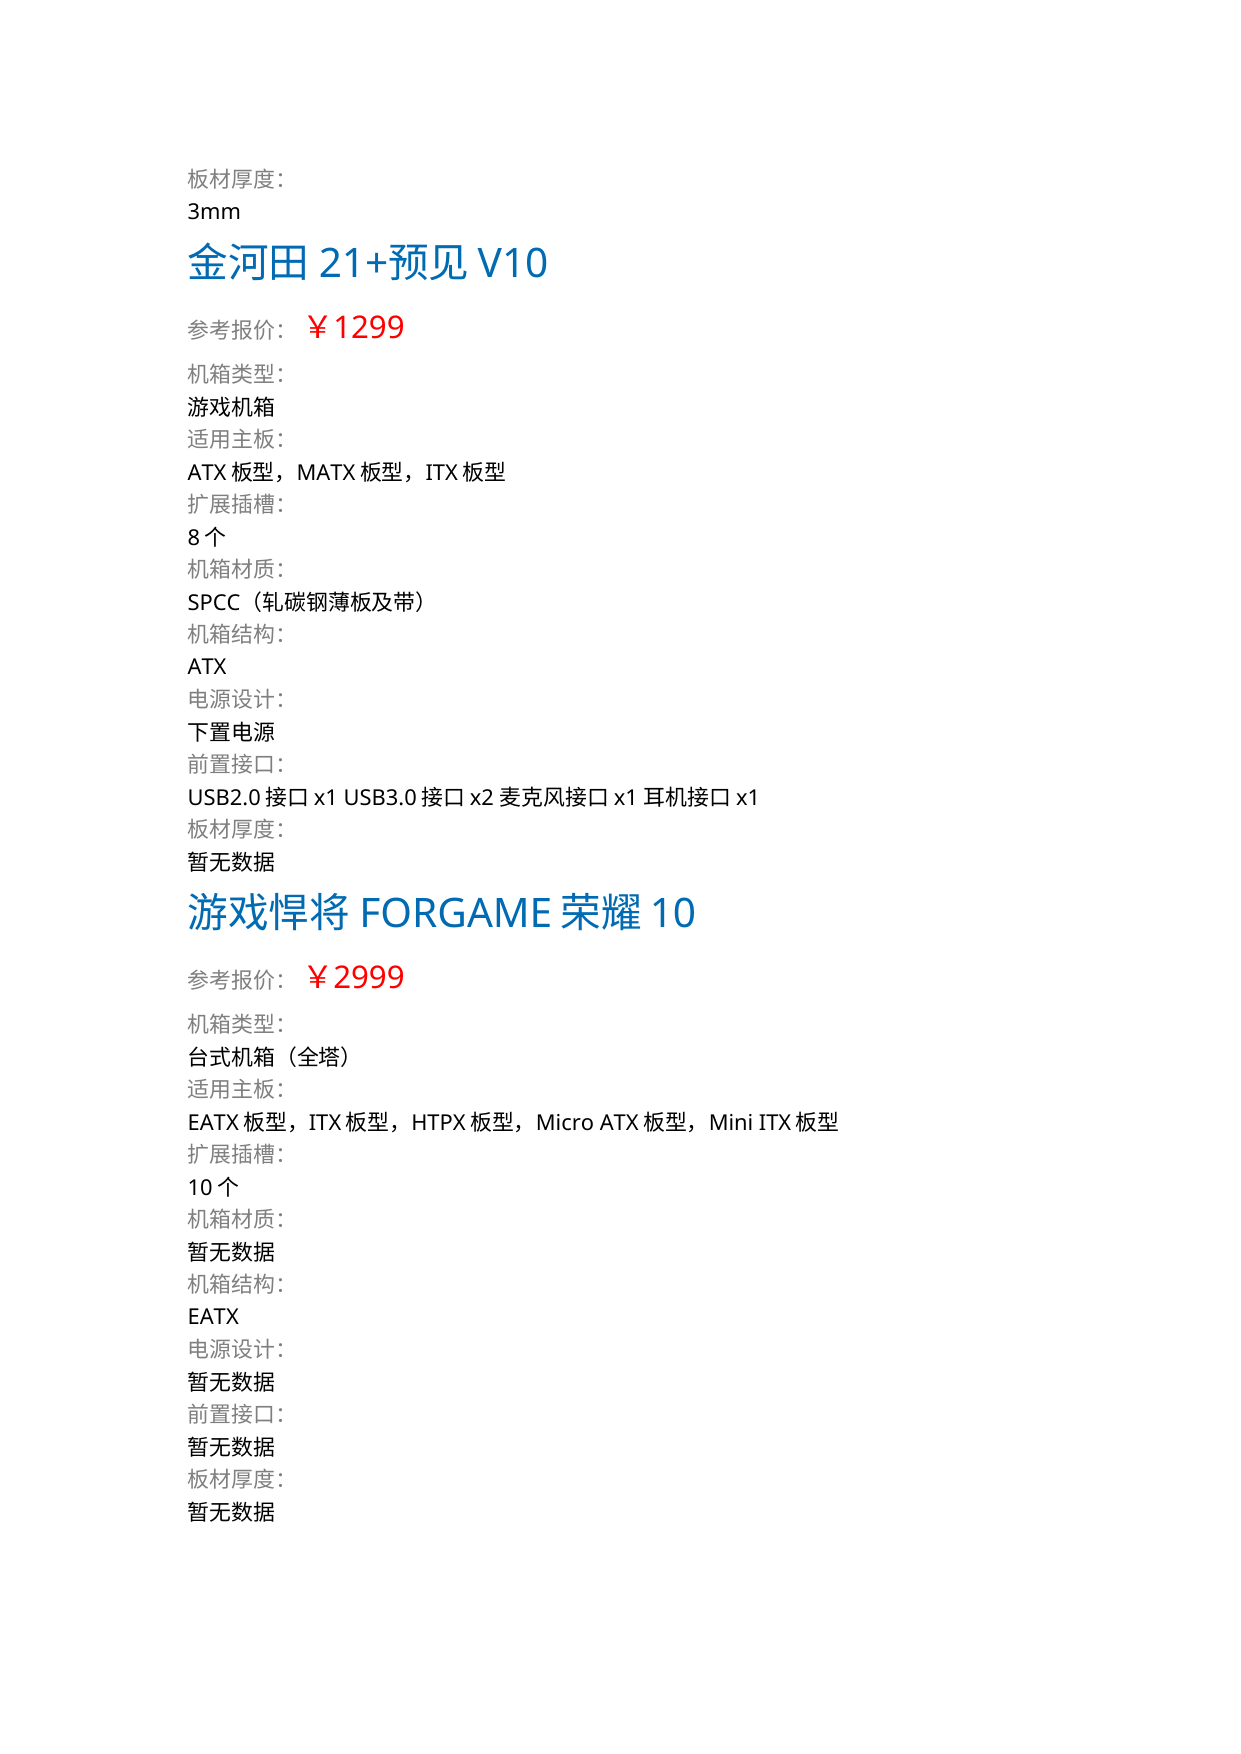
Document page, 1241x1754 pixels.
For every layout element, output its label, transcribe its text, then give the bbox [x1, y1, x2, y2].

text EATX板型，ITX板型，HTPX板型，Micro ATX板型，Mini ITX板型 [187, 1104, 1053, 1137]
text 8个 [187, 519, 1053, 552]
text 暂无数据 [187, 1234, 1053, 1267]
text 机箱材质： [187, 1202, 1053, 1234]
text 扩展插槽： [187, 1137, 1053, 1169]
text 游戏悍将 FORGAME荣耀10 [187, 877, 1053, 942]
text 暂无数据 [187, 1364, 1053, 1397]
text USB2.0接口 x1 USB3.0接口 x2 麦克风接口 x1 耳机接口 x1 [187, 779, 1053, 812]
text 暂无数据 [187, 1429, 1053, 1462]
text 前置接口： [187, 1397, 1053, 1429]
text 扩展插槽： [187, 487, 1053, 519]
text 10个 [187, 1169, 1053, 1202]
text 金河田 21+预见V10 [187, 227, 1053, 292]
text 前置接口： [187, 747, 1053, 779]
text ATX板型，MATX板型，ITX板型 [187, 454, 1053, 487]
text 板材厚度： [187, 812, 1053, 844]
text 机箱结构： [187, 1267, 1053, 1299]
text 机箱类型： [187, 1007, 1053, 1039]
text SPCC（轧碳钢薄板及带） [187, 584, 1053, 617]
text 下置电源 [187, 714, 1053, 747]
text EATX [187, 1299, 1053, 1332]
text 3mm [187, 194, 1053, 227]
text 游戏机箱 [187, 389, 1053, 422]
text 适用主板： [187, 422, 1053, 454]
text 参考报价： ￥2999 [187, 942, 1053, 1007]
text 电源设计： [187, 682, 1053, 714]
text 机箱类型： [187, 357, 1053, 389]
text 机箱材质： [187, 552, 1053, 584]
text 台式机箱（全塔） [187, 1039, 1053, 1072]
text 适用主板： [187, 1072, 1053, 1104]
text 板材厚度： [187, 1462, 1053, 1494]
text 板材厚度： [187, 162, 1053, 194]
text 参考报价： ￥1299 [187, 292, 1053, 357]
text 机箱结构： [187, 617, 1053, 649]
text ATX [187, 649, 1053, 682]
text 暂无数据 [187, 844, 1053, 877]
text 暂无数据 [187, 1494, 1053, 1527]
text 电源设计： [187, 1332, 1053, 1364]
